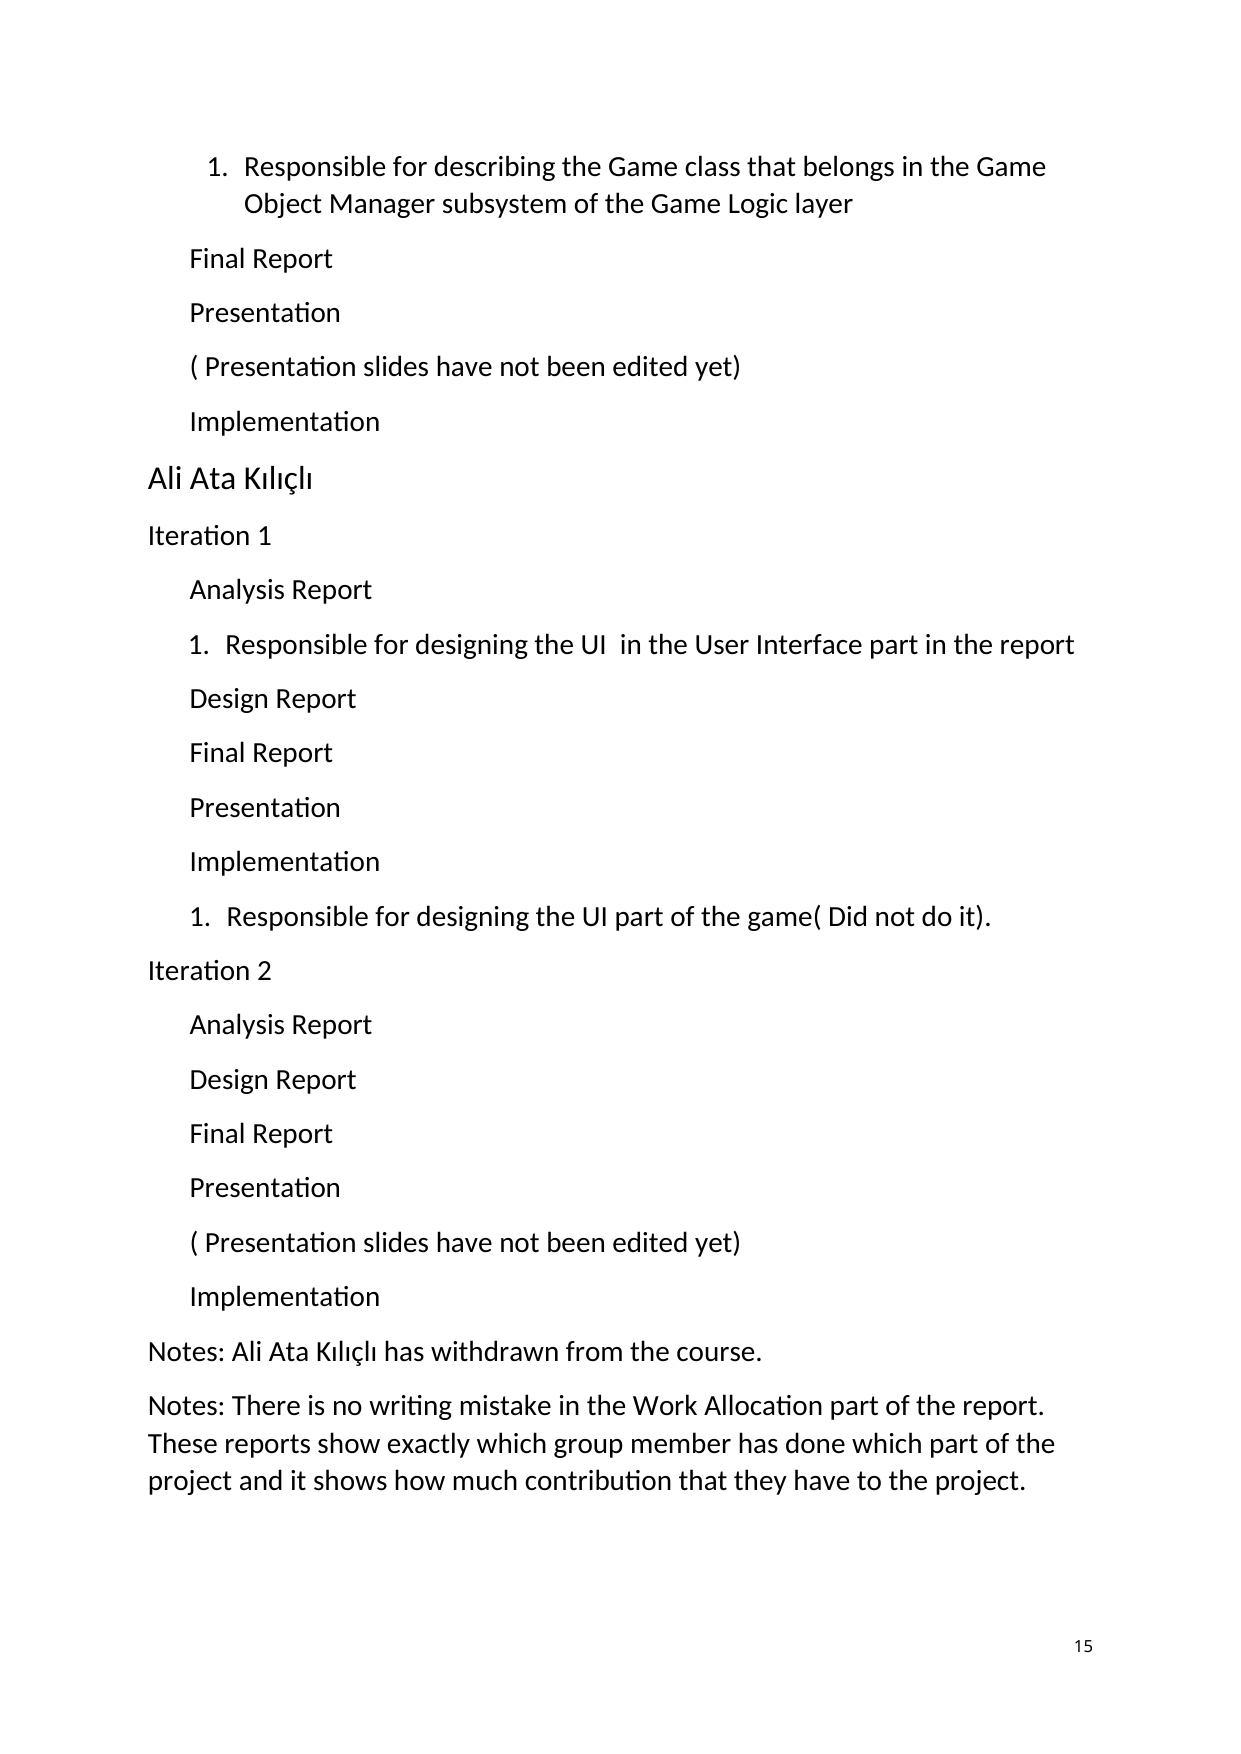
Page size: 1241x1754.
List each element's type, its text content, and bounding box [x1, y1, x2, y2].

text Design Report [148, 1061, 1093, 1096]
text Final Report [148, 734, 1093, 770]
text Analysis Report [148, 1006, 1093, 1042]
text ( Presentation slides have not been edited yet) [148, 348, 1093, 384]
list Responsible for describing the Game class that belongs in the Game Object Manager subsystem of the Game Logic layer [206, 148, 1093, 221]
text Implementation [148, 1278, 1093, 1314]
text Presentation [148, 789, 1093, 824]
text Ali Ata Kılıçlı [148, 457, 1093, 498]
text ( Presentation slides have not been edited yet) [148, 1224, 1093, 1259]
text Notes: Ali Ata Kılıçlı has withdrawn from the course. [148, 1333, 1093, 1368]
list Responsible for designing the UI part of the game( Did not do it). [189, 898, 1093, 933]
text Implementation [148, 403, 1093, 438]
text Analysis Report [148, 571, 1093, 607]
list Responsible for designing the UI in the User Interface part in the report [188, 626, 1093, 661]
text Implementation [148, 843, 1093, 879]
text Presentation [148, 1169, 1093, 1205]
text Presentation [148, 294, 1093, 330]
text Design Report [148, 680, 1093, 716]
text Iteration 1 [148, 517, 1093, 553]
text Iteration 2 [148, 952, 1093, 988]
text Notes: There is no writing mistake in the Work Allocation part of the report. These reports show exactly which group member has done which part of the project and it shows how much contribution that they have to the project. [148, 1387, 1093, 1498]
text Final Report [148, 1115, 1093, 1151]
text Final Report [148, 240, 1093, 275]
